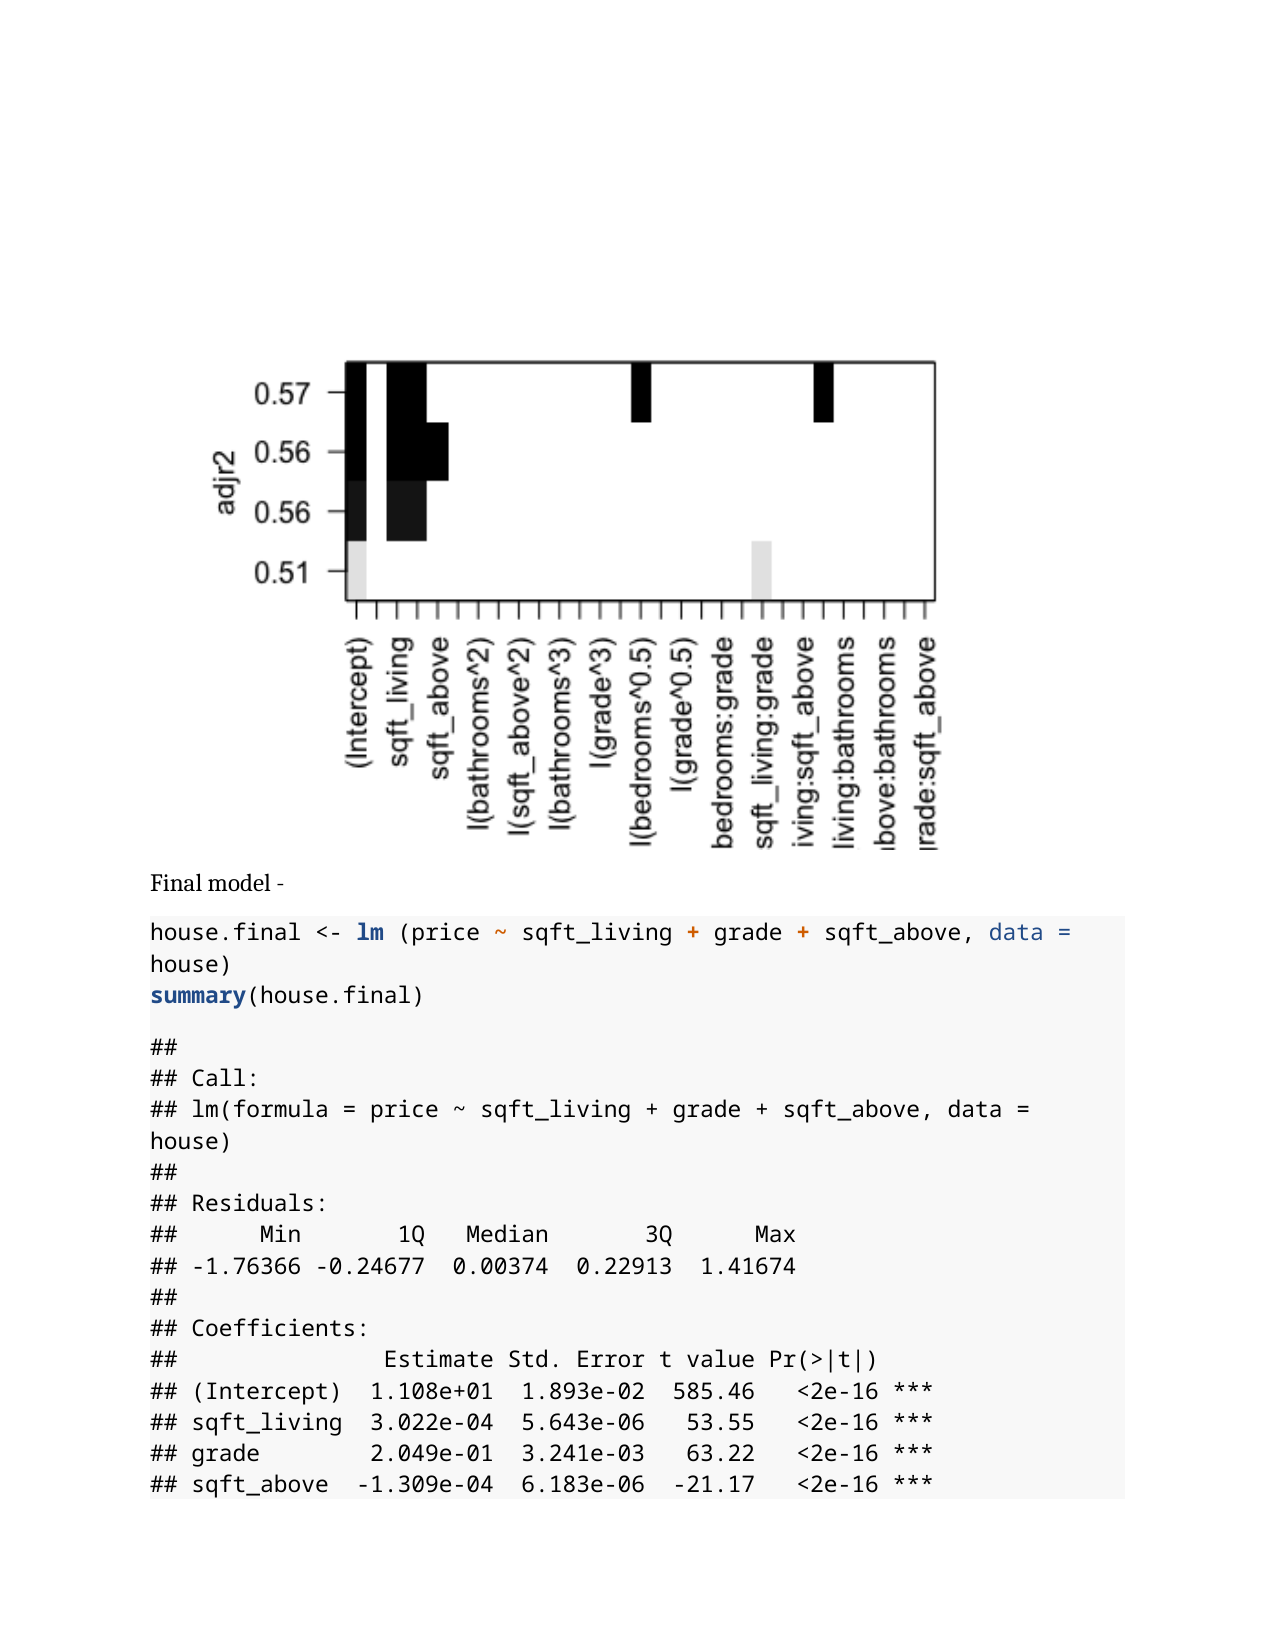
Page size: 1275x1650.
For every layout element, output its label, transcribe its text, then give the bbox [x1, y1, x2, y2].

text house.final <- lm (price ~ sqft_living + grade + sqft_above, data = house) summary(house.final) [150, 916, 1125, 1010]
text Final model - [150, 869, 1125, 897]
picture [168, 150, 1044, 850]
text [150, 1031, 1125, 1499]
